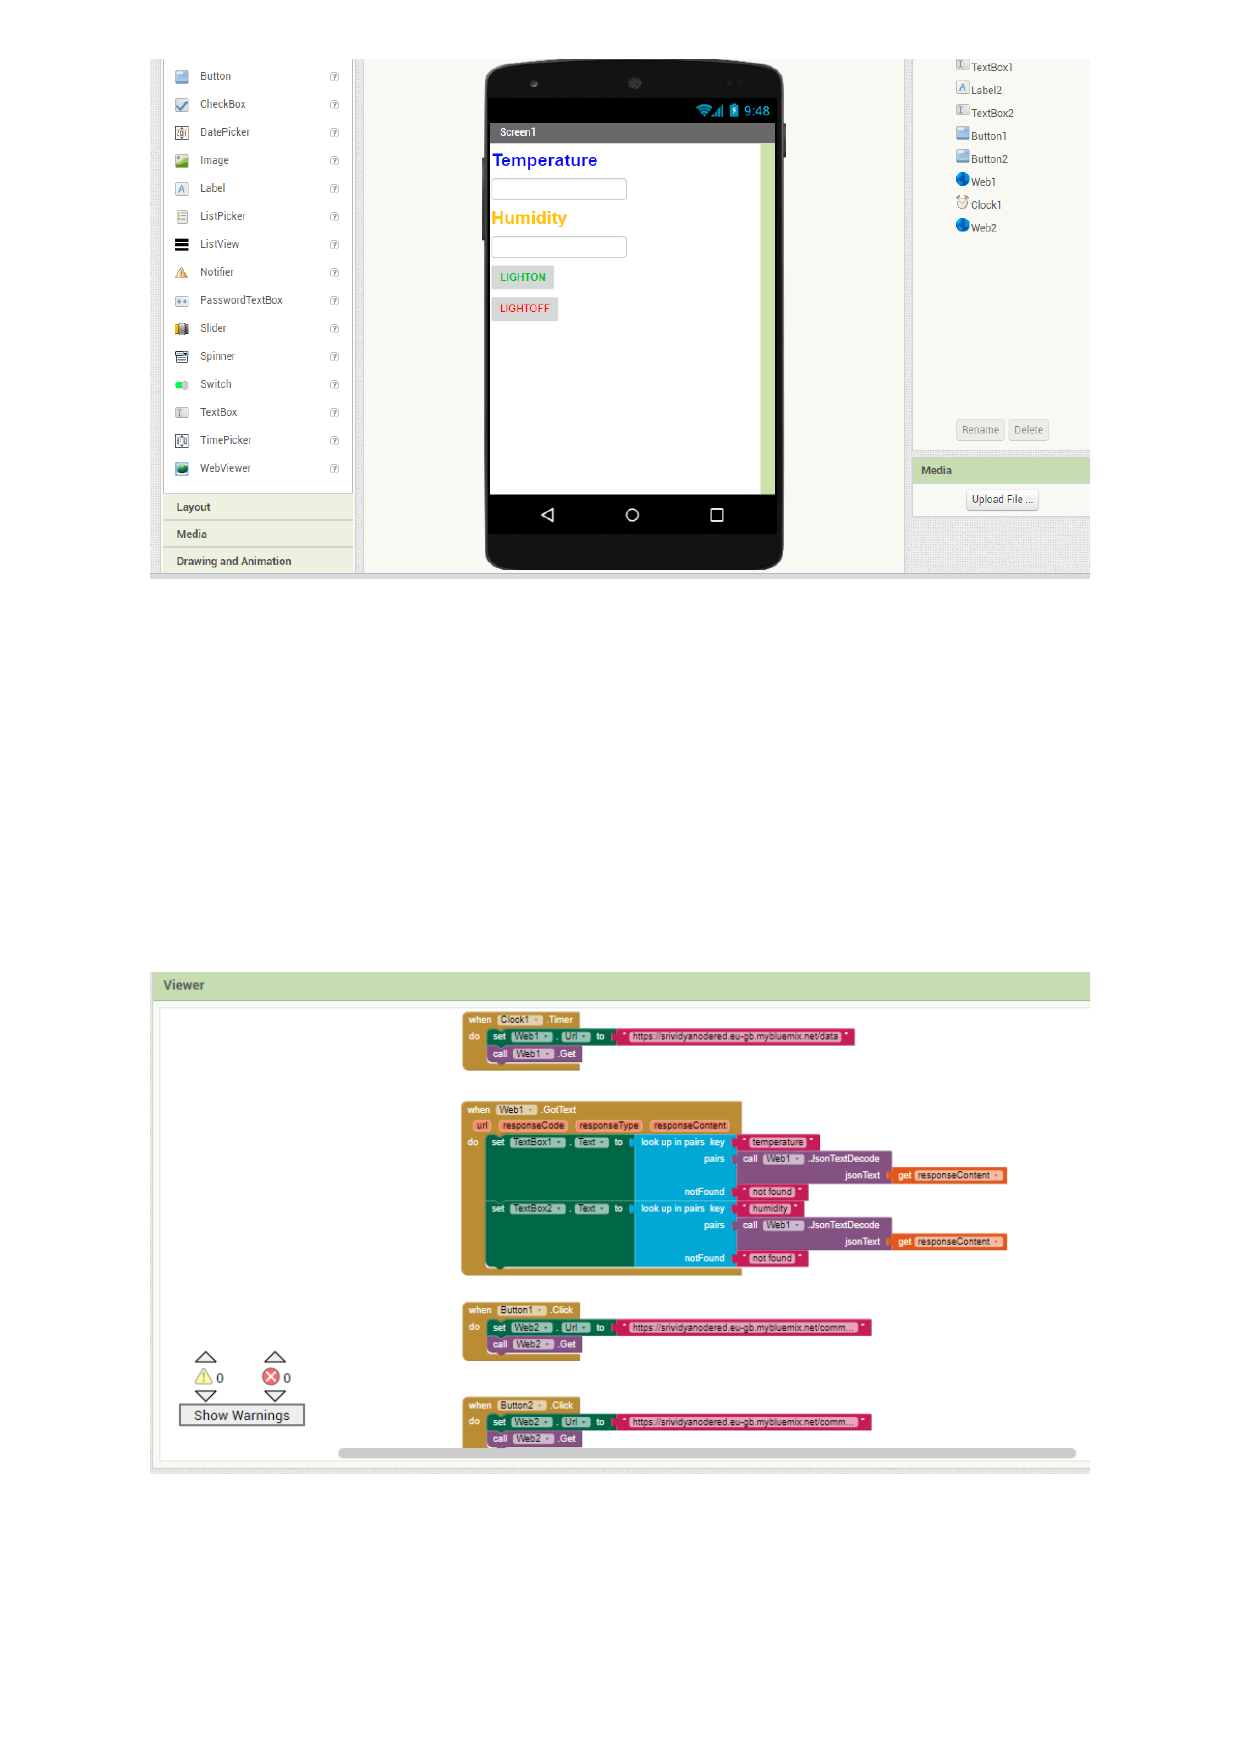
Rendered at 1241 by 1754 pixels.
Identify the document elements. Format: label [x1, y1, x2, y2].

picture [150, 59, 1091, 579]
picture [150, 972, 1091, 1474]
